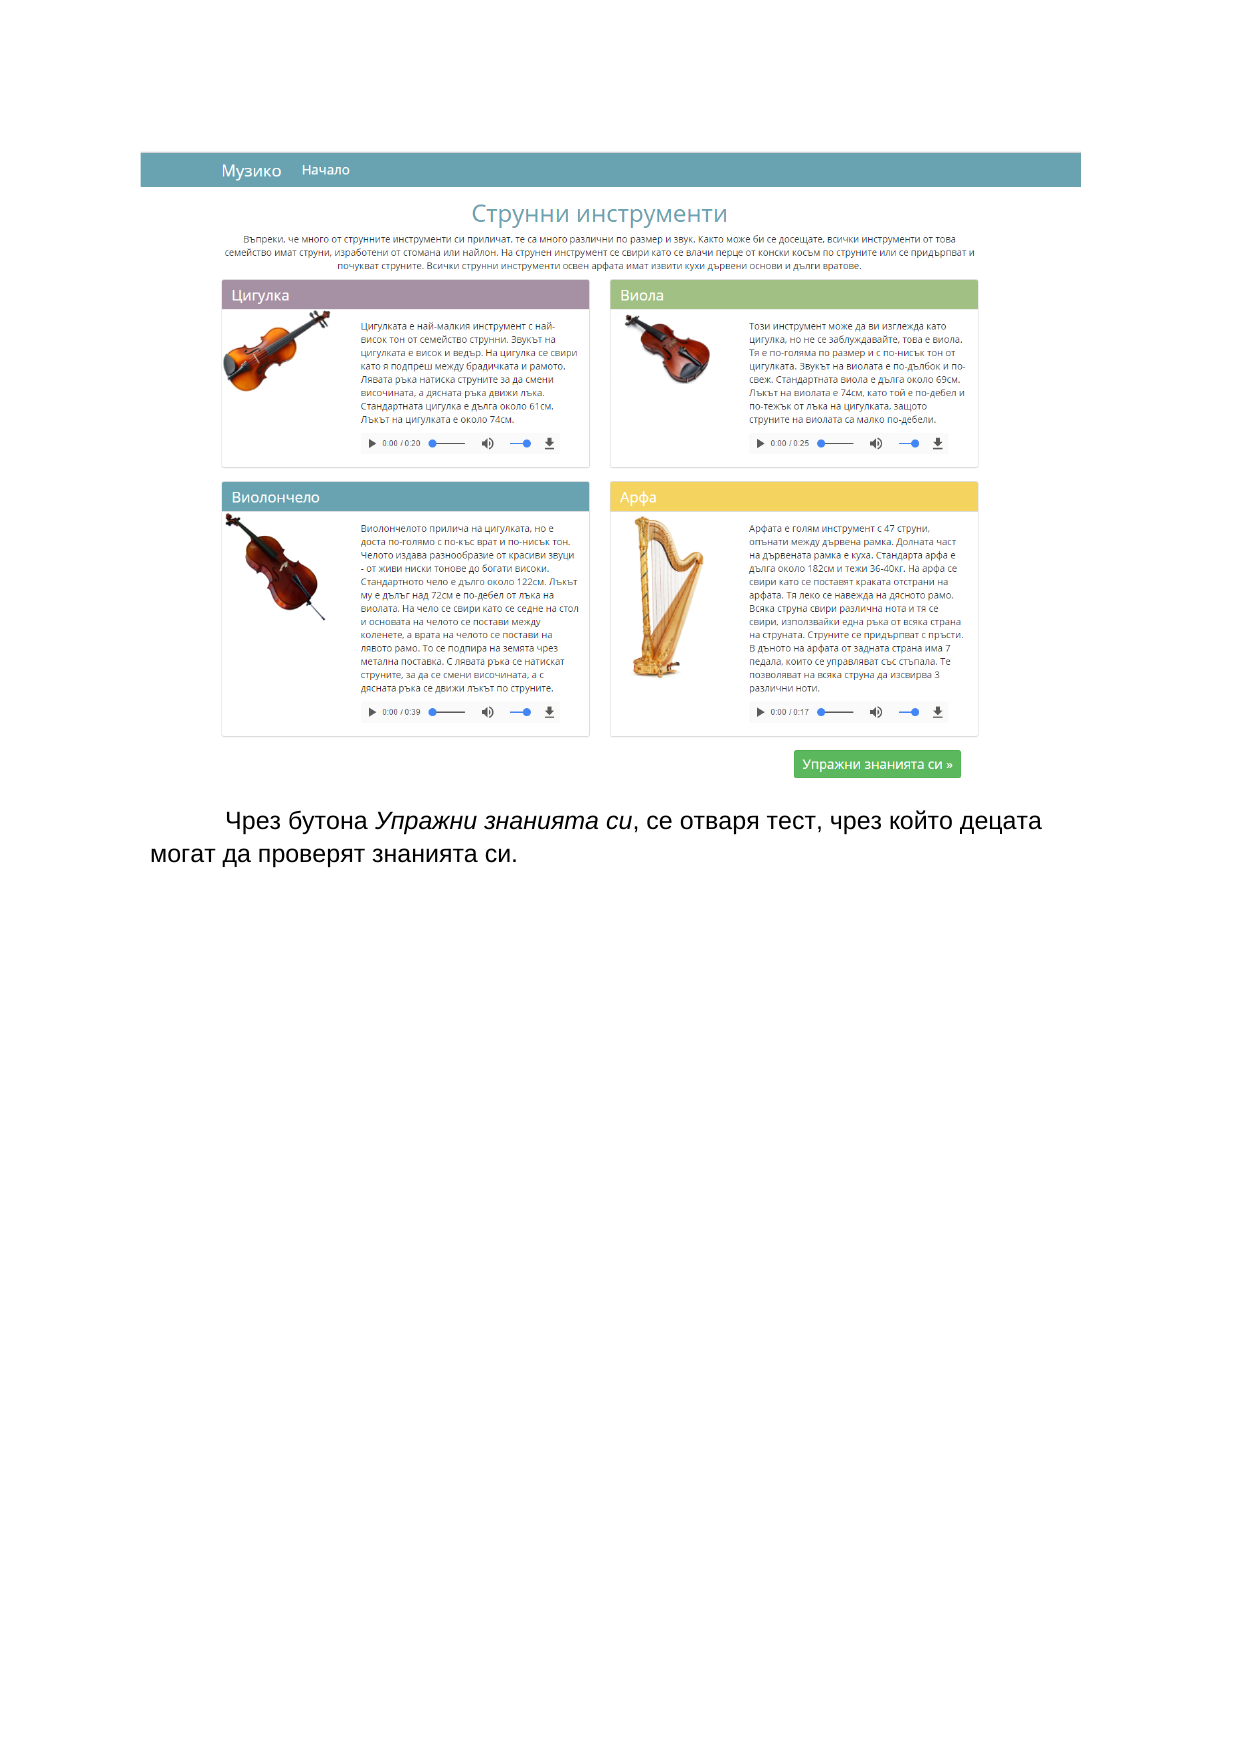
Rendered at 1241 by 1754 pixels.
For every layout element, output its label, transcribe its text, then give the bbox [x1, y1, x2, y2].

picture [140, 151, 1081, 783]
